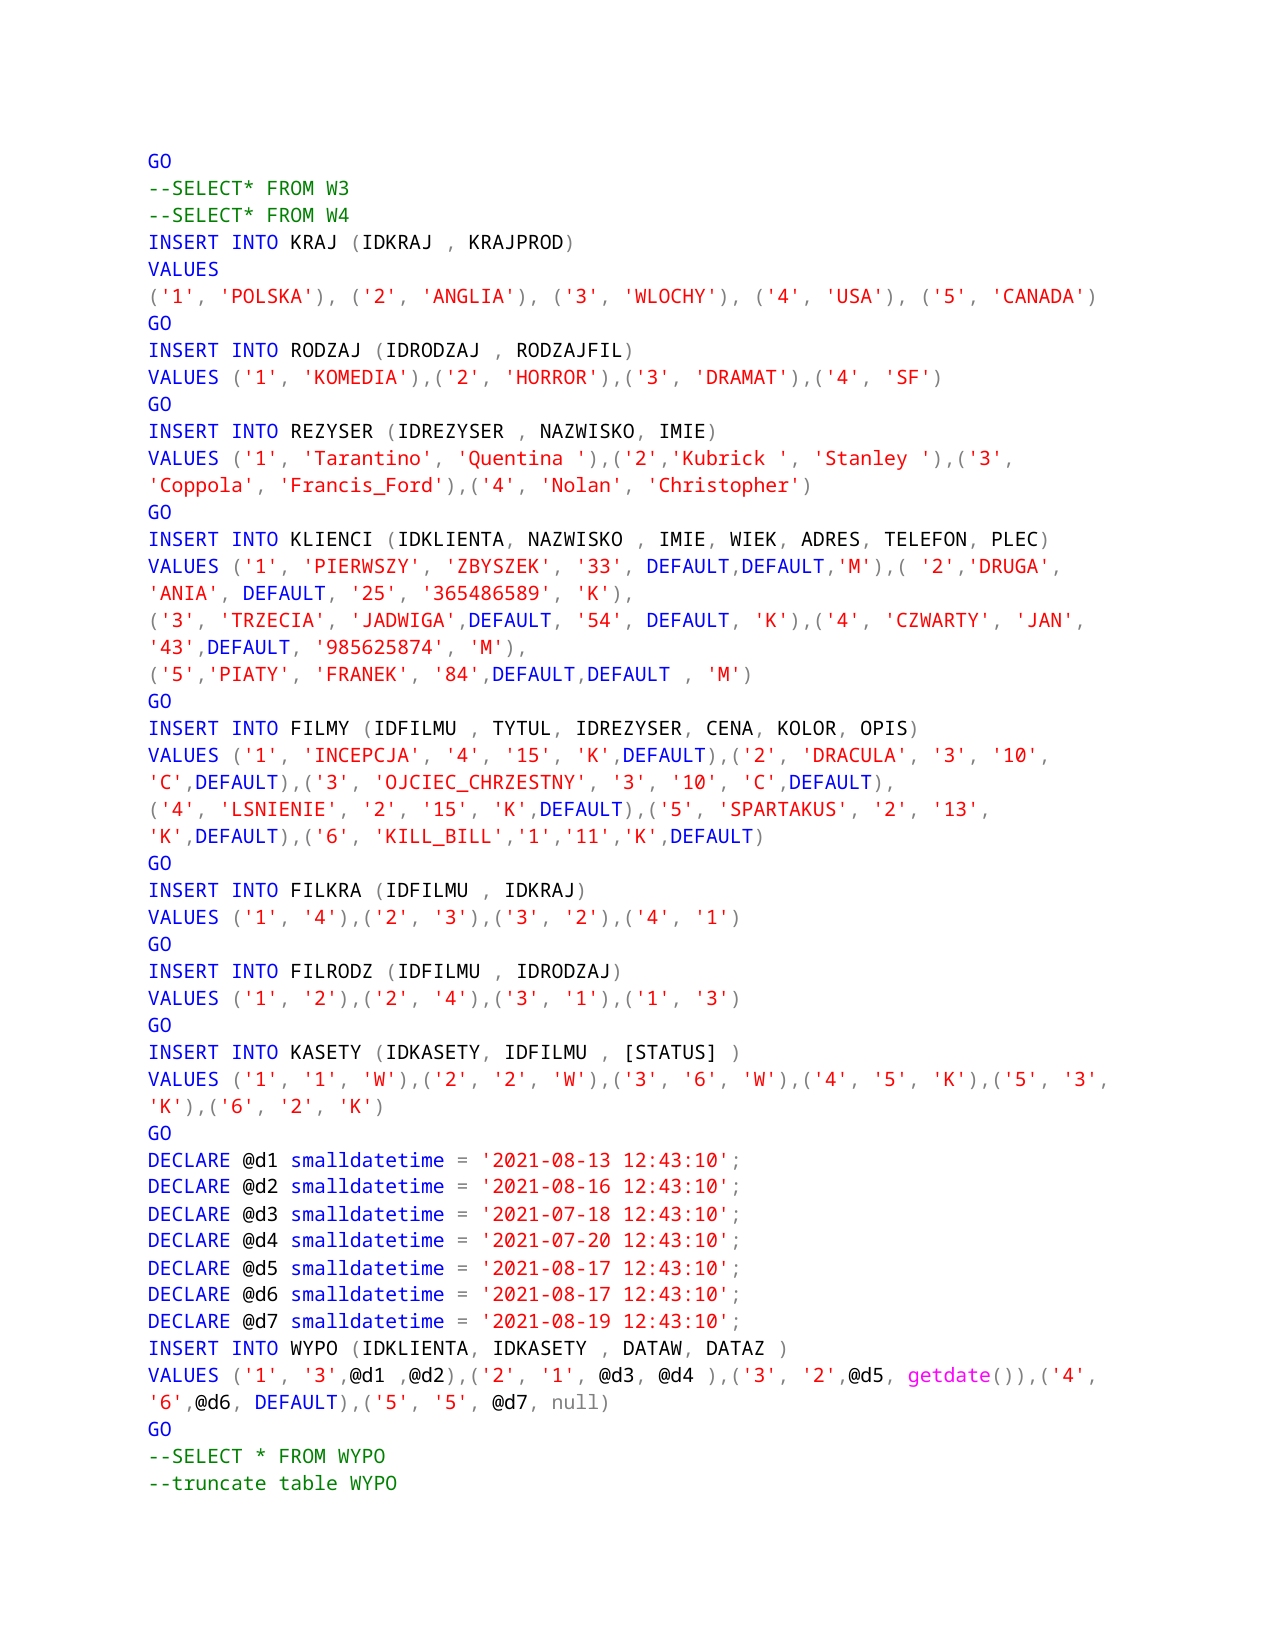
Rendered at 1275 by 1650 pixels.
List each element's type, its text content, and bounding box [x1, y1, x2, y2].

text INSERT INTO RODZAJ (IDRODZAJ , RODZAJFIL) [148, 336, 1127, 363]
text --SELECT* FROM W4 [148, 202, 1127, 228]
text --SELECT* FROM W3 [148, 174, 1127, 202]
text DECLARE @d6 smalldatetime = '2021-08-17 12:43:10'; [148, 1281, 1127, 1308]
text INSERT INTO KASETY (IDKASETY, IDFILMU , [STATUS] ) [148, 1038, 1127, 1065]
text DECLARE @d5 smalldatetime = '2021-08-17 12:43:10'; [148, 1254, 1127, 1281]
text GO [148, 1416, 1127, 1443]
text GO [148, 148, 1127, 174]
text DECLARE @d1 smalldatetime = '2021-08-13 12:43:10'; [148, 1146, 1127, 1173]
text VALUES ('1', 'INCEPCJA', '4', '15', 'K',DEFAULT),('2', 'DRACULA', '3', '10', 'C',DEFAULT),('3', 'OJCIEC_CHRZESTNY', '3', '10', 'C',DEFAULT), [148, 741, 1127, 795]
text VALUES ('1', '1', 'W'),('2', '2', 'W'),('3', '6', 'W'),('4', '5', 'K'),('5', '3', 'K'),('6', '2', 'K') [148, 1065, 1127, 1119]
text INSERT INTO KRAJ (IDKRAJ , KRAJPROD) [148, 228, 1127, 256]
text INSERT INTO FILRODZ (IDFILMU , IDRODZAJ) [148, 957, 1127, 984]
text ('3', 'TRZECIA', 'JADWIGA',DEFAULT, '54', DEFAULT, 'K'),('4', 'CZWARTY', 'JAN', '43',DEFAULT, '985625874', 'M'), [148, 606, 1127, 660]
text VALUES ('1', 'KOMEDIA'),('2', 'HORROR'),('3', 'DRAMAT'),('4', 'SF') [148, 363, 1127, 390]
text INSERT INTO REZYSER (IDREZYSER , NAZWISKO, IMIE) [148, 417, 1127, 444]
text GO [148, 1119, 1127, 1146]
text ('4', 'LSNIENIE', '2', '15', 'K',DEFAULT),('5', 'SPARTAKUS', '2', '13', 'K',DEFAULT),('6', 'KILL_BILL','1','11','K',DEFAULT) [148, 795, 1127, 849]
text GO [148, 1011, 1127, 1038]
text INSERT INTO WYPO (IDKLIENTA, IDKASETY , DATAW, DATAZ ) [148, 1335, 1127, 1362]
text --truncate table WYPO [148, 1469, 1127, 1497]
text GO [148, 849, 1127, 876]
text VALUES ('1', '3',@d1 ,@d2),('2', '1', @d3, @d4 ),('3', '2',@d5, getdate()),('4', '6',@d6, DEFAULT),('5', '5', @d7, null) [148, 1362, 1127, 1416]
text VALUES ('1', '4'),('2', '3'),('3', '2'),('4', '1') [148, 903, 1127, 930]
text VALUES ('1', 'Tarantino', 'Quentina '),('2','Kubrick ', 'Stanley '),('3', 'Coppola', 'Francis_Ford'),('4', 'Nolan', 'Christopher') [148, 444, 1127, 498]
text GO [148, 390, 1127, 417]
text INSERT INTO KLIENCI (IDKLIENTA, NAZWISKO , IMIE, WIEK, ADRES, TELEFON, PLEC) [148, 525, 1127, 552]
text DECLARE @d4 smalldatetime = '2021-07-20 12:43:10'; [148, 1227, 1127, 1254]
text ('5','PIATY', 'FRANEK', '84',DEFAULT,DEFAULT , 'M') [148, 660, 1127, 687]
text DECLARE @d7 smalldatetime = '2021-08-19 12:43:10'; [148, 1308, 1127, 1335]
text GO [148, 930, 1127, 957]
text VALUES ('1', '2'),('2', '4'),('3', '1'),('1', '3') [148, 984, 1127, 1011]
text DECLARE @d3 smalldatetime = '2021-07-18 12:43:10'; [148, 1200, 1127, 1227]
text DECLARE @d2 smalldatetime = '2021-08-16 12:43:10'; [148, 1173, 1127, 1200]
text GO [148, 309, 1127, 336]
text ('1', 'POLSKA'), ('2', 'ANGLIA'), ('3', 'WLOCHY'), ('4', 'USA'), ('5', 'CANADA') [148, 282, 1127, 309]
text --SELECT * FROM WYPO [148, 1443, 1127, 1469]
text INSERT INTO FILMY (IDFILMU , TYTUL, IDREZYSER, CENA, KOLOR, OPIS) [148, 714, 1127, 741]
text GO [148, 687, 1127, 714]
text GO [148, 498, 1127, 525]
text INSERT INTO FILKRA (IDFILMU , IDKRAJ) [148, 876, 1127, 903]
text VALUES [148, 256, 1127, 282]
text VALUES ('1', 'PIERWSZY', 'ZBYSZEK', '33', DEFAULT,DEFAULT,'M'),( '2','DRUGA', 'ANIA', DEFAULT, '25', '365486589', 'K'), [148, 552, 1127, 606]
